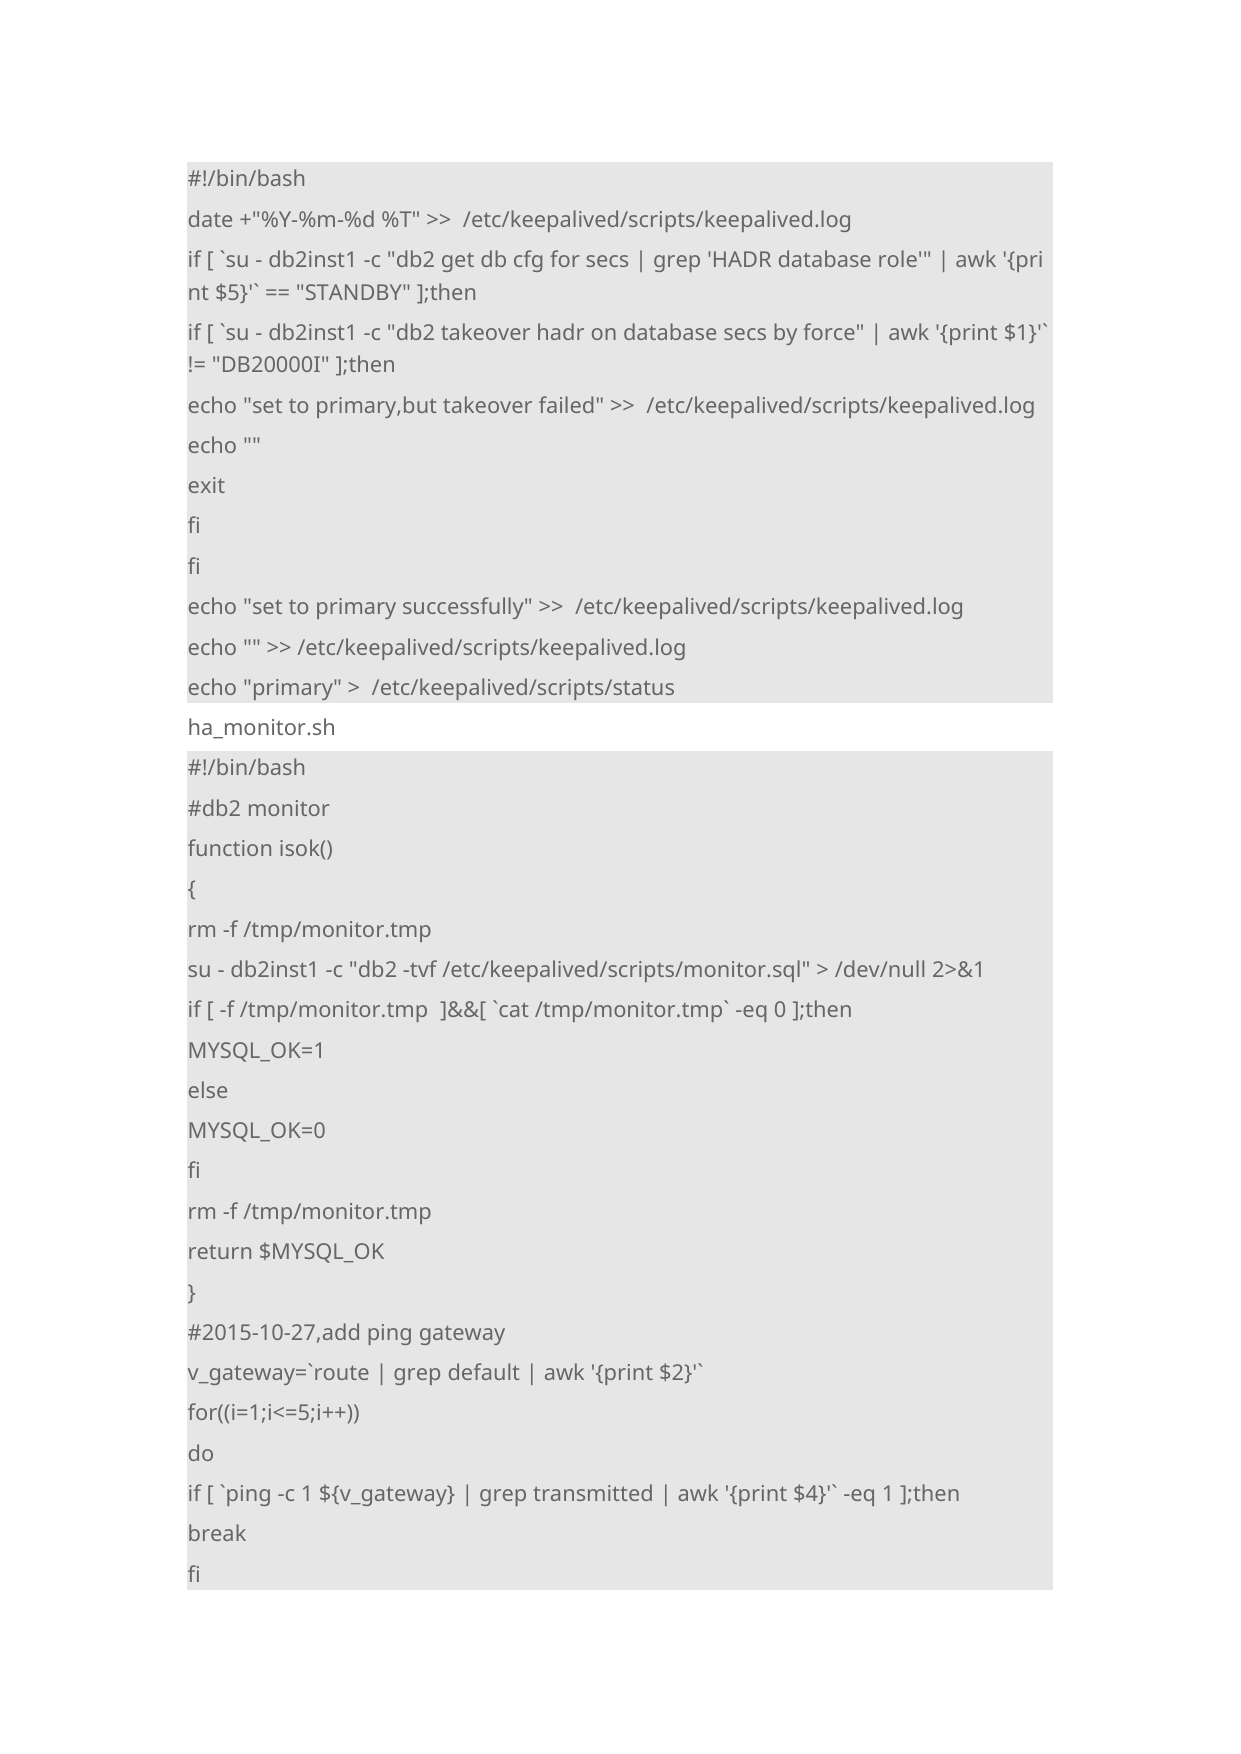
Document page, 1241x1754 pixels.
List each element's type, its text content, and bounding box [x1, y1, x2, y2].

text echo "" [187, 428, 1053, 461]
text fi [187, 509, 1053, 542]
text #2015-10-27,add ping gateway [187, 1315, 1053, 1348]
text break [187, 1517, 1053, 1549]
text exit [187, 469, 1053, 501]
text { [187, 872, 1053, 904]
text if [ `ping -c 1 ${v_gateway} | grep transmitted | awk '{print $4}'` -eq 1 ];then [187, 1477, 1053, 1509]
text return $MYSQL_OK [187, 1235, 1053, 1267]
text fi [187, 1557, 1053, 1590]
text v_gateway=`route | grep default | awk '{print $2}'` [187, 1356, 1053, 1388]
text echo "" >> /etc/keepalived/scripts/keepalived.log [187, 630, 1053, 663]
text MYSQL_OK=0 [187, 1114, 1053, 1146]
text rm -f /tmp/monitor.tmp [187, 912, 1053, 945]
text rm -f /tmp/monitor.tmp [187, 1194, 1053, 1227]
text if [ `su - db2inst1 -c "db2 takeover hadr on database secs by force" | awk '{print $1}'` != "DB20000I" ];then [187, 315, 1053, 380]
text date +"%Y-%m-%d %T" >> /etc/keepalived/scripts/keepalived.log [187, 202, 1053, 235]
text echo "set to primary successfully" >> /etc/keepalived/scripts/keepalived.log [187, 590, 1053, 622]
text function isok() [187, 832, 1053, 864]
text do [187, 1436, 1053, 1469]
text } [187, 1275, 1053, 1308]
text su - db2inst1 -c "db2 -tvf /etc/keepalived/scripts/monitor.sql" > /dev/null 2>&1 [187, 953, 1053, 985]
text if [ `su - db2inst1 -c "db2 get db cfg for secs | grep 'HADR database role'" | awk '{print $5}'` == "STANDBY" ];then [187, 243, 1053, 308]
text else [187, 1073, 1053, 1106]
text echo "set to primary,but takeover failed" >> /etc/keepalived/scripts/keepalived.log [187, 388, 1053, 421]
text #!/bin/bash [187, 162, 1053, 194]
text ha_monitor.sh [187, 711, 1053, 743]
text echo "primary" > /etc/keepalived/scripts/status [187, 670, 1053, 703]
text fi [187, 1154, 1053, 1187]
text #db2 monitor [187, 791, 1053, 824]
text MYSQL_OK=1 [187, 1033, 1053, 1066]
text if [ -f /tmp/monitor.tmp ]&&[ `cat /tmp/monitor.tmp` -eq 0 ];then [187, 993, 1053, 1025]
text fi [187, 549, 1053, 582]
text for((i=1;i<=5;i++)) [187, 1396, 1053, 1428]
text #!/bin/bash [187, 751, 1053, 783]
